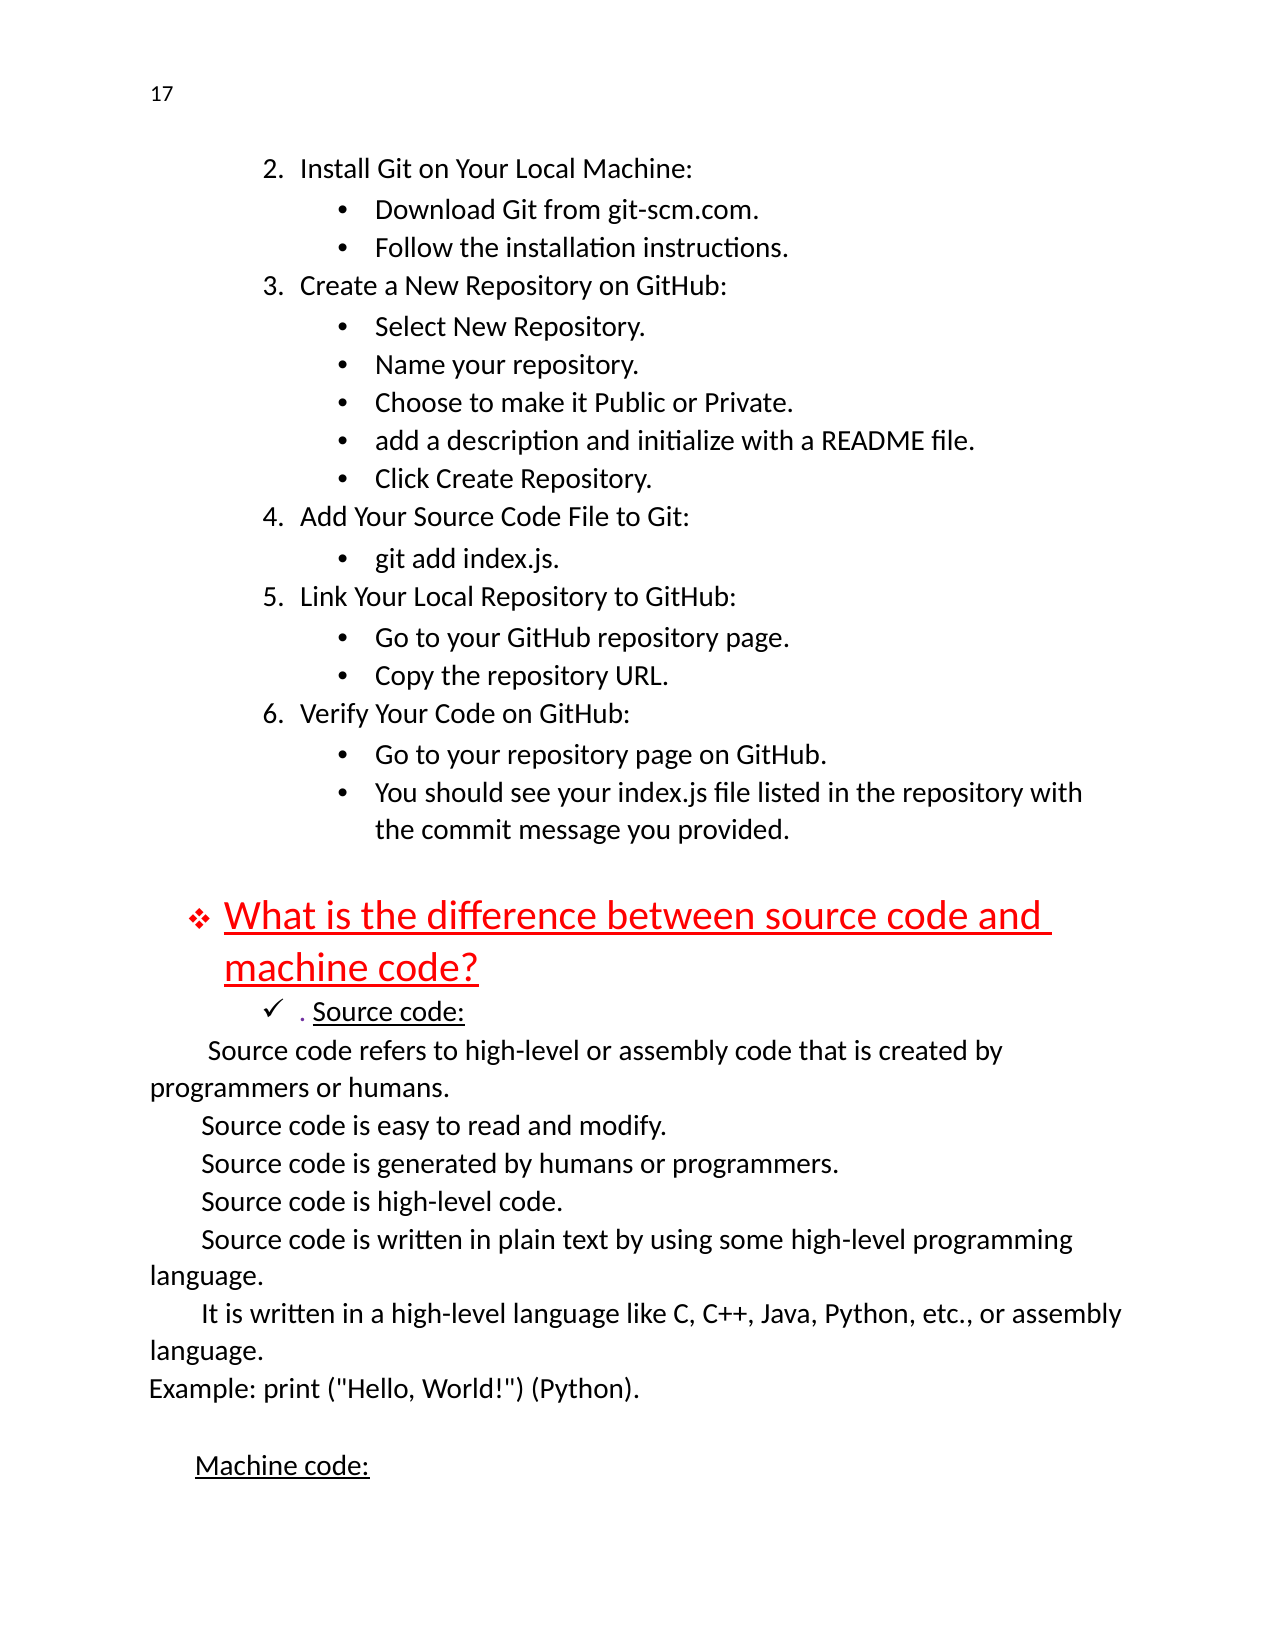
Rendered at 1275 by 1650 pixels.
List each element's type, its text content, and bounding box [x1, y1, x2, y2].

list Select New Repository. [337, 308, 1126, 344]
text Source code is easy to read and modify. [148, 1107, 1126, 1142]
list . Source code: [261, 993, 1132, 1029]
list What is the difference between source code and machine code? [186, 889, 1119, 992]
text Source code is written in plain text by using some high-level programming language. [148, 1221, 1126, 1293]
list Go to your GitHub repository page. [337, 619, 1126, 654]
list Create a New Repository on GitHub: [262, 267, 1126, 303]
text It is written in a high-level language like C, C++, Java, Python, etc., or assembly language. [148, 1295, 1126, 1368]
list Verify Your Code on GitHub: [262, 695, 1126, 731]
list Follow the installation instructions. [337, 229, 1126, 265]
list Download Git from git-scm.com. [337, 191, 1126, 227]
text Source code refers to high-level or assembly code that is created by programmers or humans. [148, 1032, 1126, 1104]
text Source code is generated by humans or programmers. [148, 1145, 1126, 1180]
list Add Your Source Code File to Git: [262, 498, 1126, 534]
list Copy the repository URL. [337, 657, 1126, 692]
list Click Create Repository. [337, 461, 1126, 496]
list Choose to make it Public or Private. [337, 384, 1126, 420]
text Source code is high-level code. [148, 1183, 1126, 1218]
text Example: print ("Hello, World!") (Python). [148, 1370, 1126, 1406]
text Machine code: [148, 1447, 1132, 1482]
list git add index.js. [337, 540, 1126, 575]
list Name your repository. [337, 346, 1126, 382]
list Link Your Local Repository to GitHub: [262, 578, 1126, 613]
list Go to your repository page on GitHub. [337, 736, 1126, 772]
list Install Git on Your Local Machine: [262, 150, 1126, 186]
list add a description and initialize with a README file. [337, 422, 1126, 458]
list You should see your index.js file listed in the repository with the commit message you provided. [337, 774, 1126, 846]
